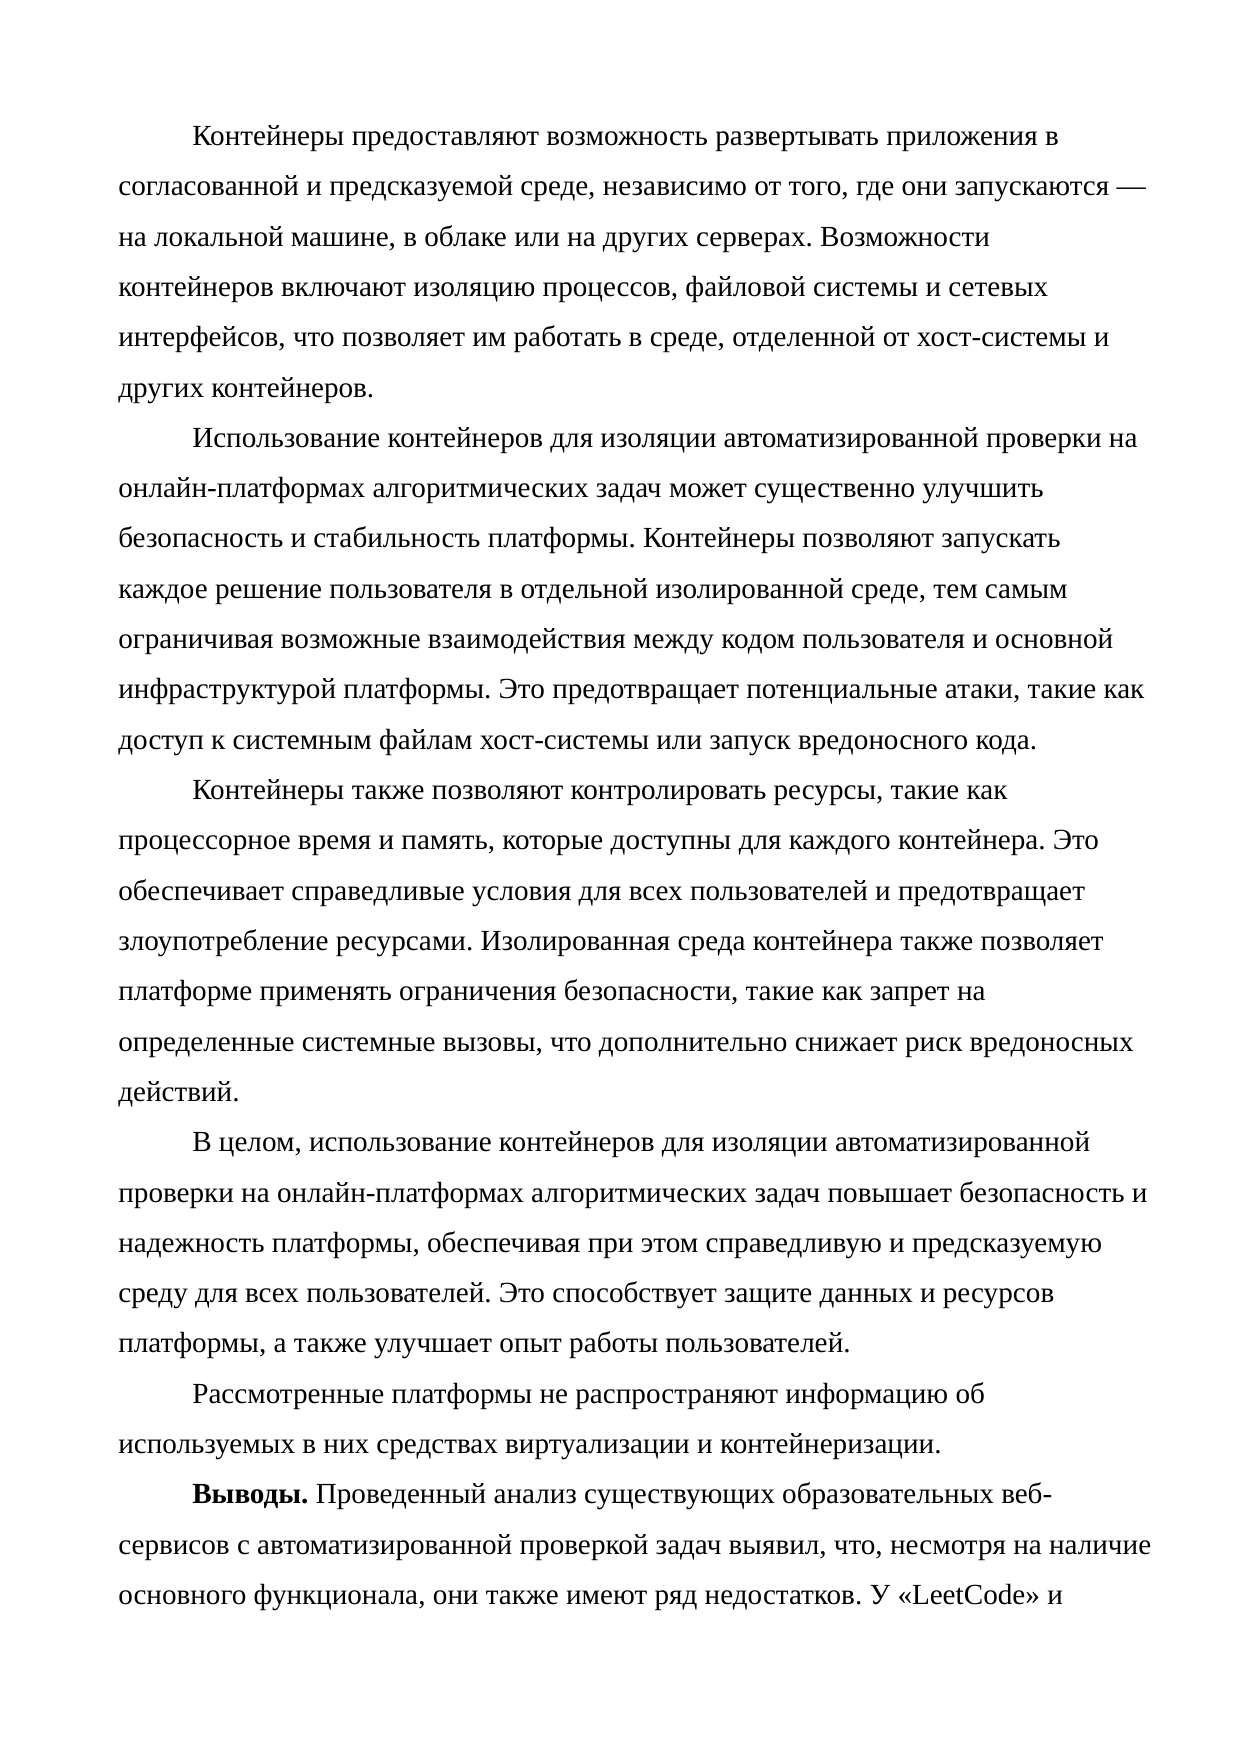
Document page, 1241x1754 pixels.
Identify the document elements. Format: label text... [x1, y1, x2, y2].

text Контейнеры также позволяют контролировать ресурсы, такие как процессорное время и память, которые доступны для каждого контейнера. Это обеспечивает справедливые условия для всех пользователей и предотвращает злоупотребление ресурсами. Изолированная среда контейнера также позволяет платформе применять ограничения безопасности, такие как запрет на определенные системные вызовы, что дополнительно снижает риск вредоносных действий. [118, 772, 1152, 1108]
text В целом, использование контейнеров для изоляции автоматизированной проверки на онлайн-платформах алгоритмических задач повышает безопасность и надежность платформы, обеспечивая при этом справедливую и предсказуемую среду для всех пользователей. Это способствует защите данных и ресурсов платформы, а также улучшает опыт работы пользователей. [118, 1124, 1152, 1359]
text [118, 1477, 1152, 1611]
text Контейнеры предоставляют возможность развертывать приложения в согласованной и предсказуемой среде, независимо от того, где они запускаются — на локальной машине, в облаке или на других серверах. Возможности контейнеров включают изоляцию процессов, файловой системы и сетевых интерфейсов, что позволяет им работать в среде, отделенной от хост-системы и других контейнеров. [118, 118, 1152, 403]
text Использование контейнеров для изоляции автоматизированной проверки на онлайн-платформах алгоритмических задач может существенно улучшить безопасность и стабильность платформы. Контейнеры позволяют запускать каждое решение пользователя в отдельной изолированной среде, тем самым ограничивая возможные взаимодействия между кодом пользователя и основной инфраструктурой платформы. Это предотвращает потенциальные атаки, такие как доступ к системным файлам хост-системы или запуск вредоносного кода. [118, 420, 1152, 755]
text Рассмотренные платформы не распространяют информацию об используемых в них средствах виртуализации и контейнеризации. [118, 1376, 1152, 1460]
